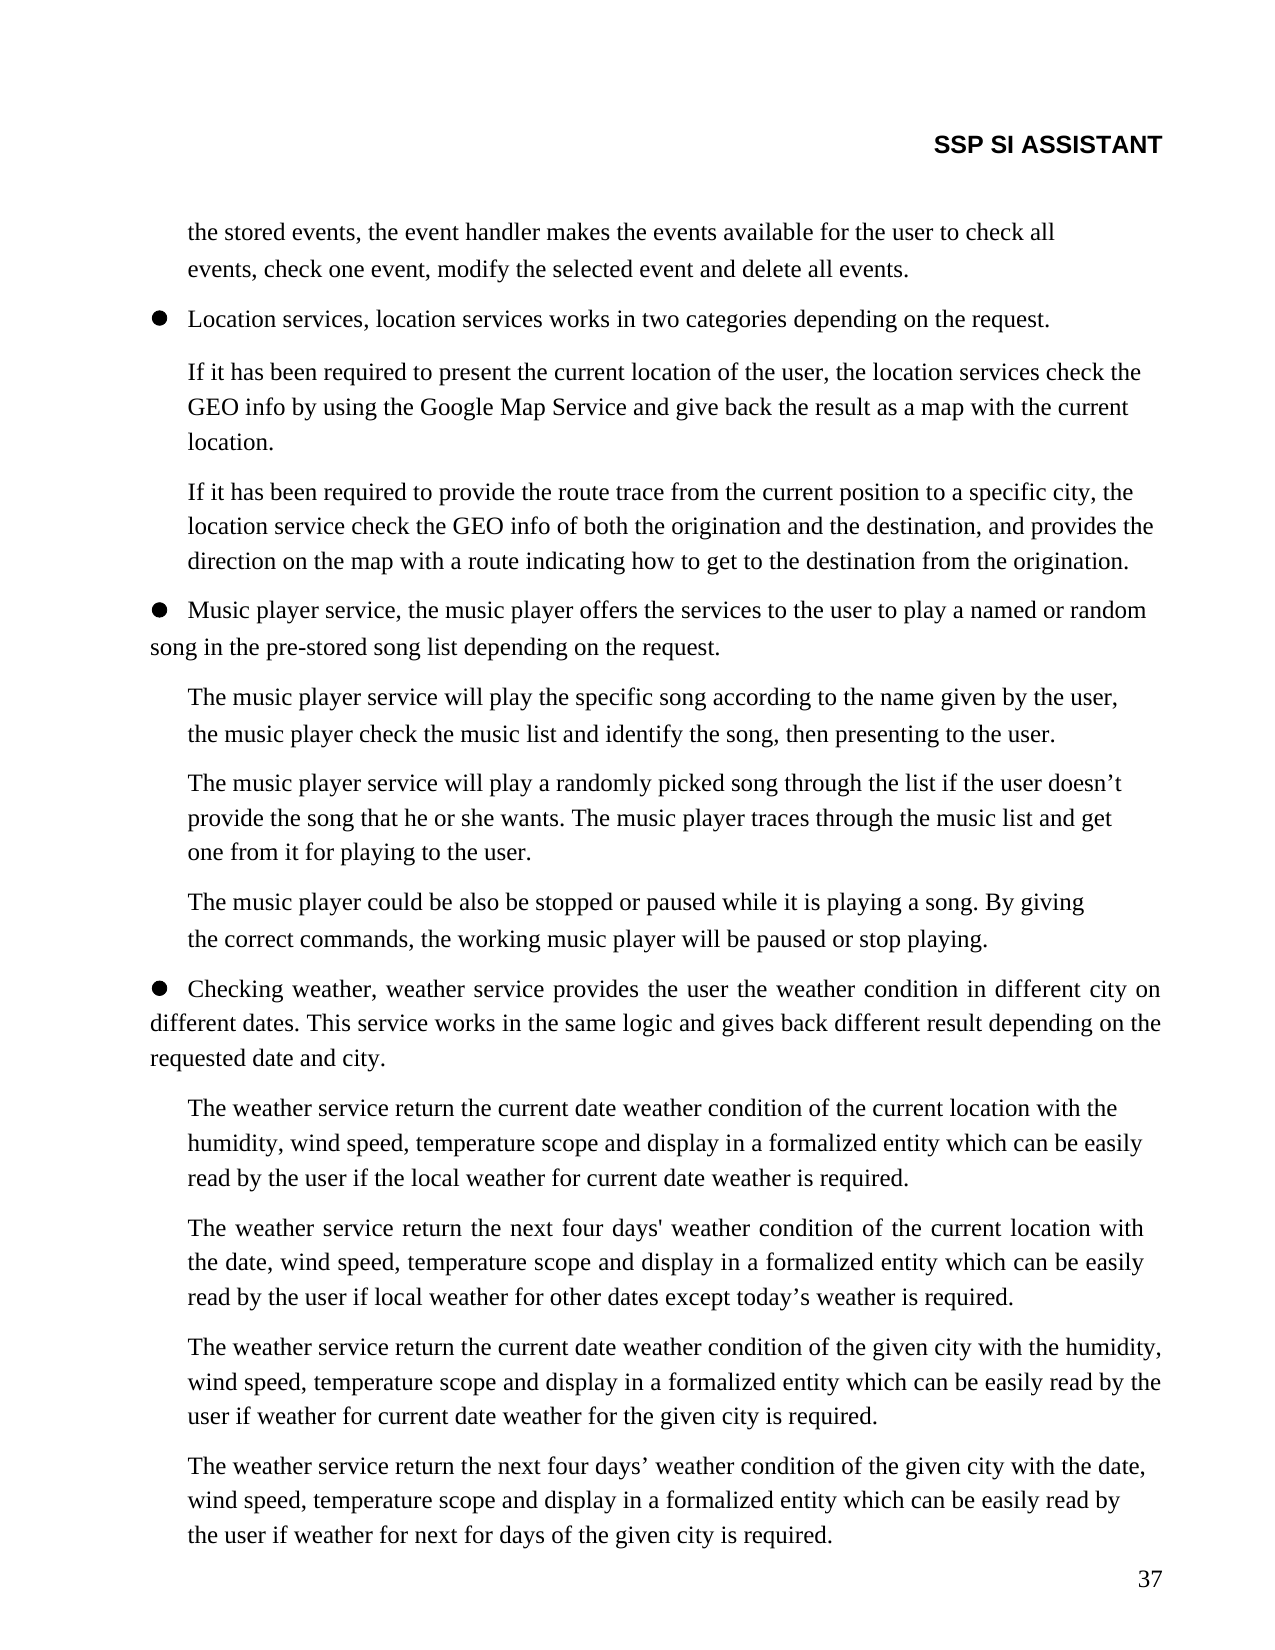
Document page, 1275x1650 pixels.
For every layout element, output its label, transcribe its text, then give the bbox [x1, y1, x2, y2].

text The music player could be also be stopped or paused while it is playing a song. By giving the correct commands, the working music player will be paused or stop playing. [187, 887, 1121, 953]
list Music player service, the music player offers the services to the user to play a named or random song in the pre-stored song list depending on the request. [150, 596, 1162, 661]
text The weather service return the current date weather condition of the given city with the humidity, wind speed, temperature scope and display in a formalized entity which can be easily read by the user if weather for current date weather for the given city is required. [187, 1332, 1162, 1430]
text If it has been required to present the current location of the user, the location services check the GEO info by using the Google Map Service and give back the result as a map with the current location. [187, 357, 1142, 456]
text The music player service will play a randomly picked song through the list if the user doesn’t provide the song that he or she wants. The music player traces through the music list and get one from it for playing to the user. [187, 768, 1154, 866]
text The weather service return the next four days’ weather condition of the given city with the date, wind speed, temperature scope and display in a formalized entity which can be easily read by the user if weather for next for days of the given city is required. [187, 1451, 1156, 1549]
text The weather service return the next four days' weather condition of the current location with the date, wind speed, temperature scope and display in a formalized entity which can be easily read by the user if local weather for other dates except today’s weather is required. [187, 1213, 1146, 1311]
list Location services, location services works in two categories depending on the request. [150, 304, 1162, 332]
text If it has been required to provide the route trace from the current position to a specific city, the location service check the GEO info of both the origination and the destination, and provides the direction on the map with a route indicating how to get to the destination from the origination. [187, 477, 1154, 575]
text The music player service will play the specific song according to the name given by the user, the music player check the music list and identify the song, then presenting to the user. [187, 682, 1154, 747]
text the stored events, the event handler makes the events available for the user to check all events, check one event, modify the selected event and delete all events. [187, 217, 1131, 282]
list Checking weather, weather service provides the user the weather condition in different city on different dates. This service works in the same logic and gives back different result depending on the requested date and city. [150, 974, 1162, 1072]
text The weather service return the current date weather condition of the current location with the humidity, wind speed, temperature scope and display in a formalized entity which can be easily read by the user if the local weather for current date weather is required. [187, 1093, 1144, 1191]
text 37 [150, 1564, 1162, 1593]
